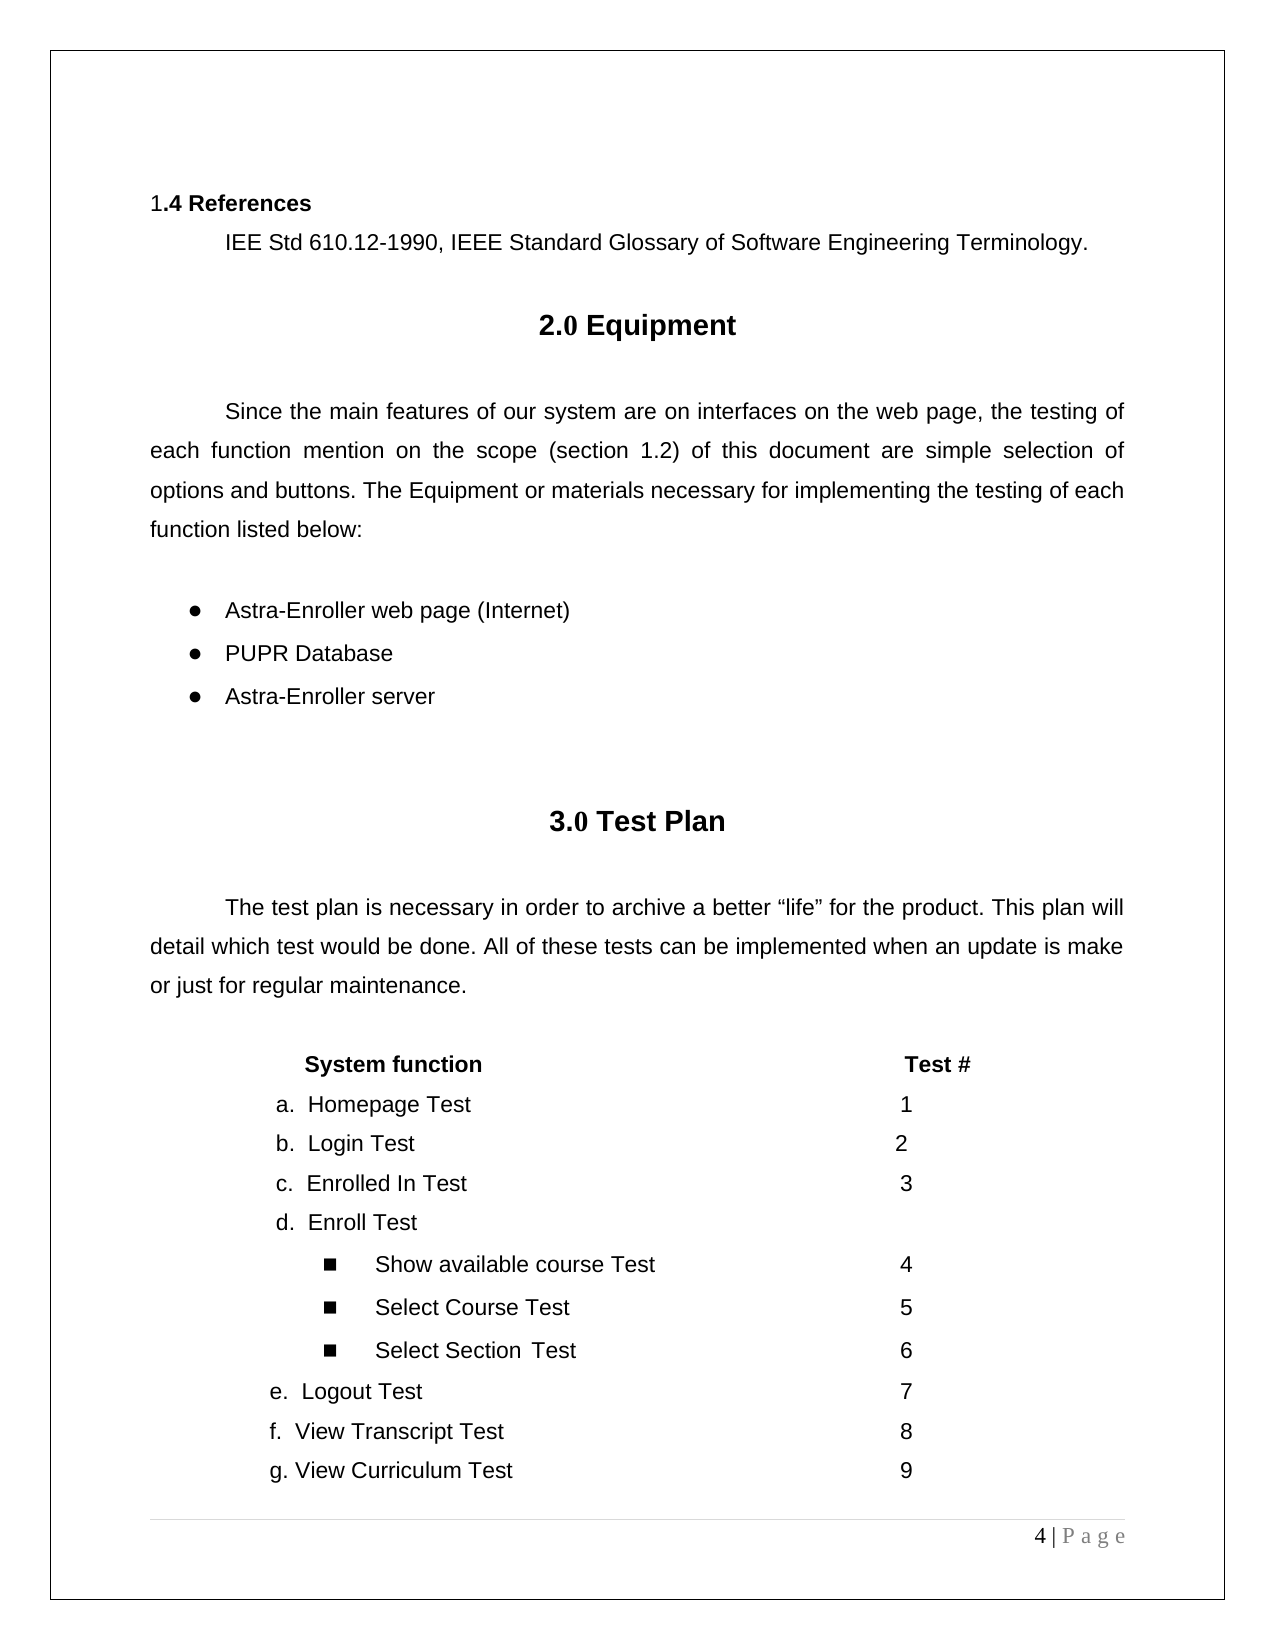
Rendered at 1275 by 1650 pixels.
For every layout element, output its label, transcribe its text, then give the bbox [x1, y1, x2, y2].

text IEE Std 610.12-1990, IEEE Standard Glossary of Software Engineering Terminology. [150, 229, 1125, 255]
text System function Test # [150, 1051, 1125, 1078]
list Astra-Enroller web page (Internet) [187, 595, 1125, 624]
text e. Logout Test 7 [150, 1378, 1125, 1404]
text g. View Curriculum Test 9 [150, 1457, 1125, 1483]
text f. View Transcript Test 8 [150, 1418, 1125, 1444]
text The test plan is necessary in order to archive a better “life” for the product. This plan will detail which test would be done. All of these tests can be implemented when an update is make or just for regular maintenance. [150, 893, 1125, 999]
list Astra-Enroller server [187, 681, 1125, 710]
list Select Section Test 6 [337, 1335, 1125, 1364]
text 1.4 References [150, 189, 1125, 216]
text c. Enrolled In Test 3 [150, 1170, 1125, 1196]
text a. Homepage Test 1 [150, 1091, 1125, 1117]
list Select Course Test 5 [337, 1292, 1125, 1321]
list PUPR Database [187, 638, 1125, 667]
text 3.0 Test Plan [150, 803, 1125, 837]
text d. Enroll Test [225, 1209, 1125, 1236]
list Show available course Test 4 [337, 1249, 1125, 1277]
text b. Login Test 2 [150, 1130, 1125, 1157]
text 2.0 Equipment [150, 308, 1125, 342]
text Since the main features of our system are on interfaces on the web page, the testing of each function mention on the scope (section 1.2) of this document are simple selection of options and buttons. The Equipment or materials necessary for implementing the testing of each function listed below: [150, 398, 1125, 543]
